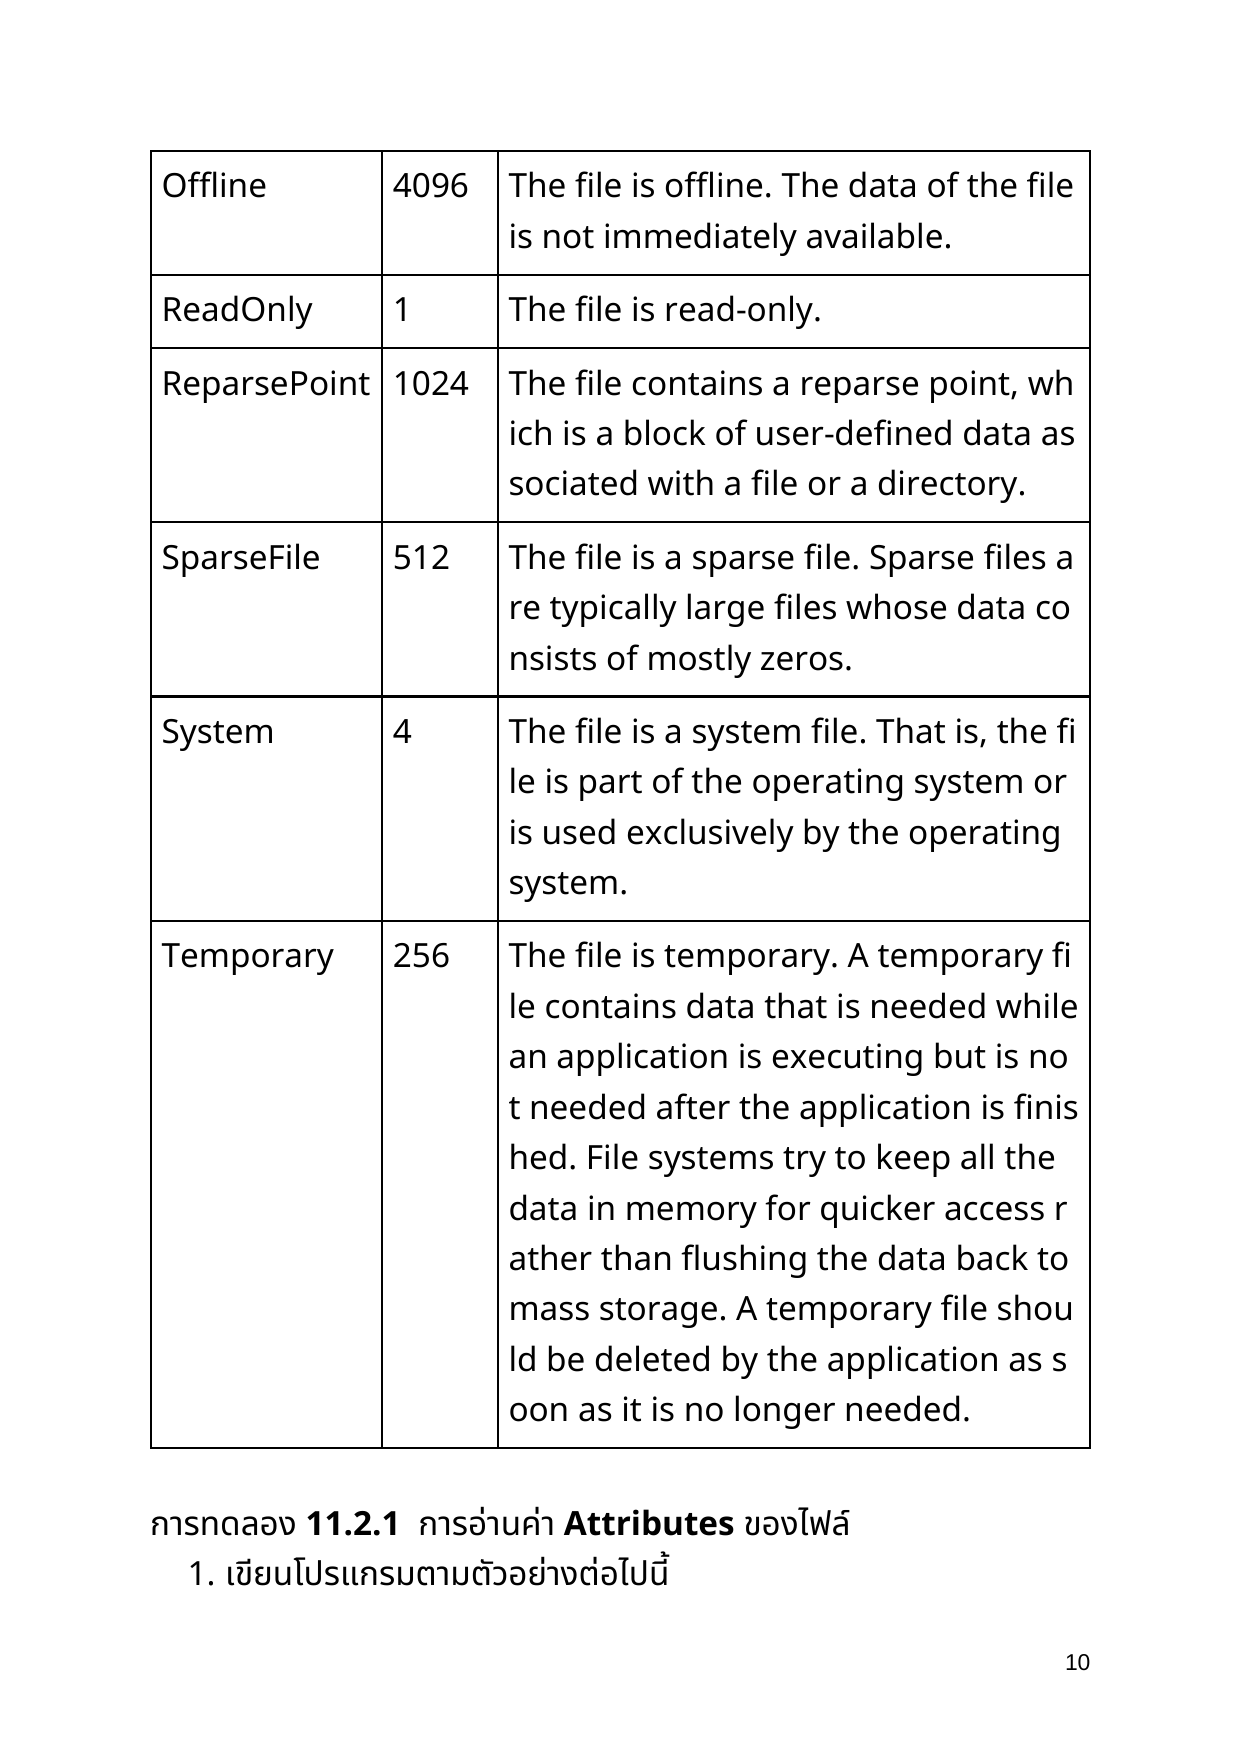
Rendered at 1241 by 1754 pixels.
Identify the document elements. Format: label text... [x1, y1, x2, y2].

list เขียนโปรแกรมตามตัวอย่างต่อไปนี้ [187, 1550, 1090, 1600]
table_cell ReadOnly [152, 276, 381, 347]
table_cell The file is a system file. That is, the file is part of the operating system or is used exclusively by the operating system. [499, 698, 1089, 920]
table_cell 256 [383, 922, 497, 1447]
table_cell Temporary [152, 922, 381, 1447]
table_cell 1 [383, 276, 497, 347]
table_cell The file is read-only. [499, 276, 1089, 347]
table_cell SparseFile [152, 523, 381, 695]
table_cell The file contains a reparse point, which is a block of user-defined data associated with a file or a directory. [499, 349, 1089, 521]
table_cell System [152, 698, 381, 920]
text การทดลอง 11.2.1 การอ่านค่า Attributes ของไฟล์ [150, 1449, 1090, 1550]
table_cell 1024 [383, 349, 497, 521]
table_cell The file is a sparse file. Sparse files are typically large files whose data consists of mostly zeros. [499, 523, 1089, 695]
table_cell 4096 [383, 152, 497, 274]
table_cell 4 [383, 698, 497, 920]
table_cell 512 [383, 523, 497, 695]
table_cell The file is offline. The data of the file is not immediately available. [499, 152, 1089, 274]
table_cell The file is temporary. A temporary file contains data that is needed while an application is executing but is not needed after the application is finished. File systems try to keep all the data in memory for quicker access rather than flushing the data back to mass storage. A temporary file should be deleted by the application as soon as it is no longer needed. [499, 922, 1089, 1447]
table_cell Offline [152, 152, 381, 274]
table_cell ReparsePoint [152, 349, 381, 521]
